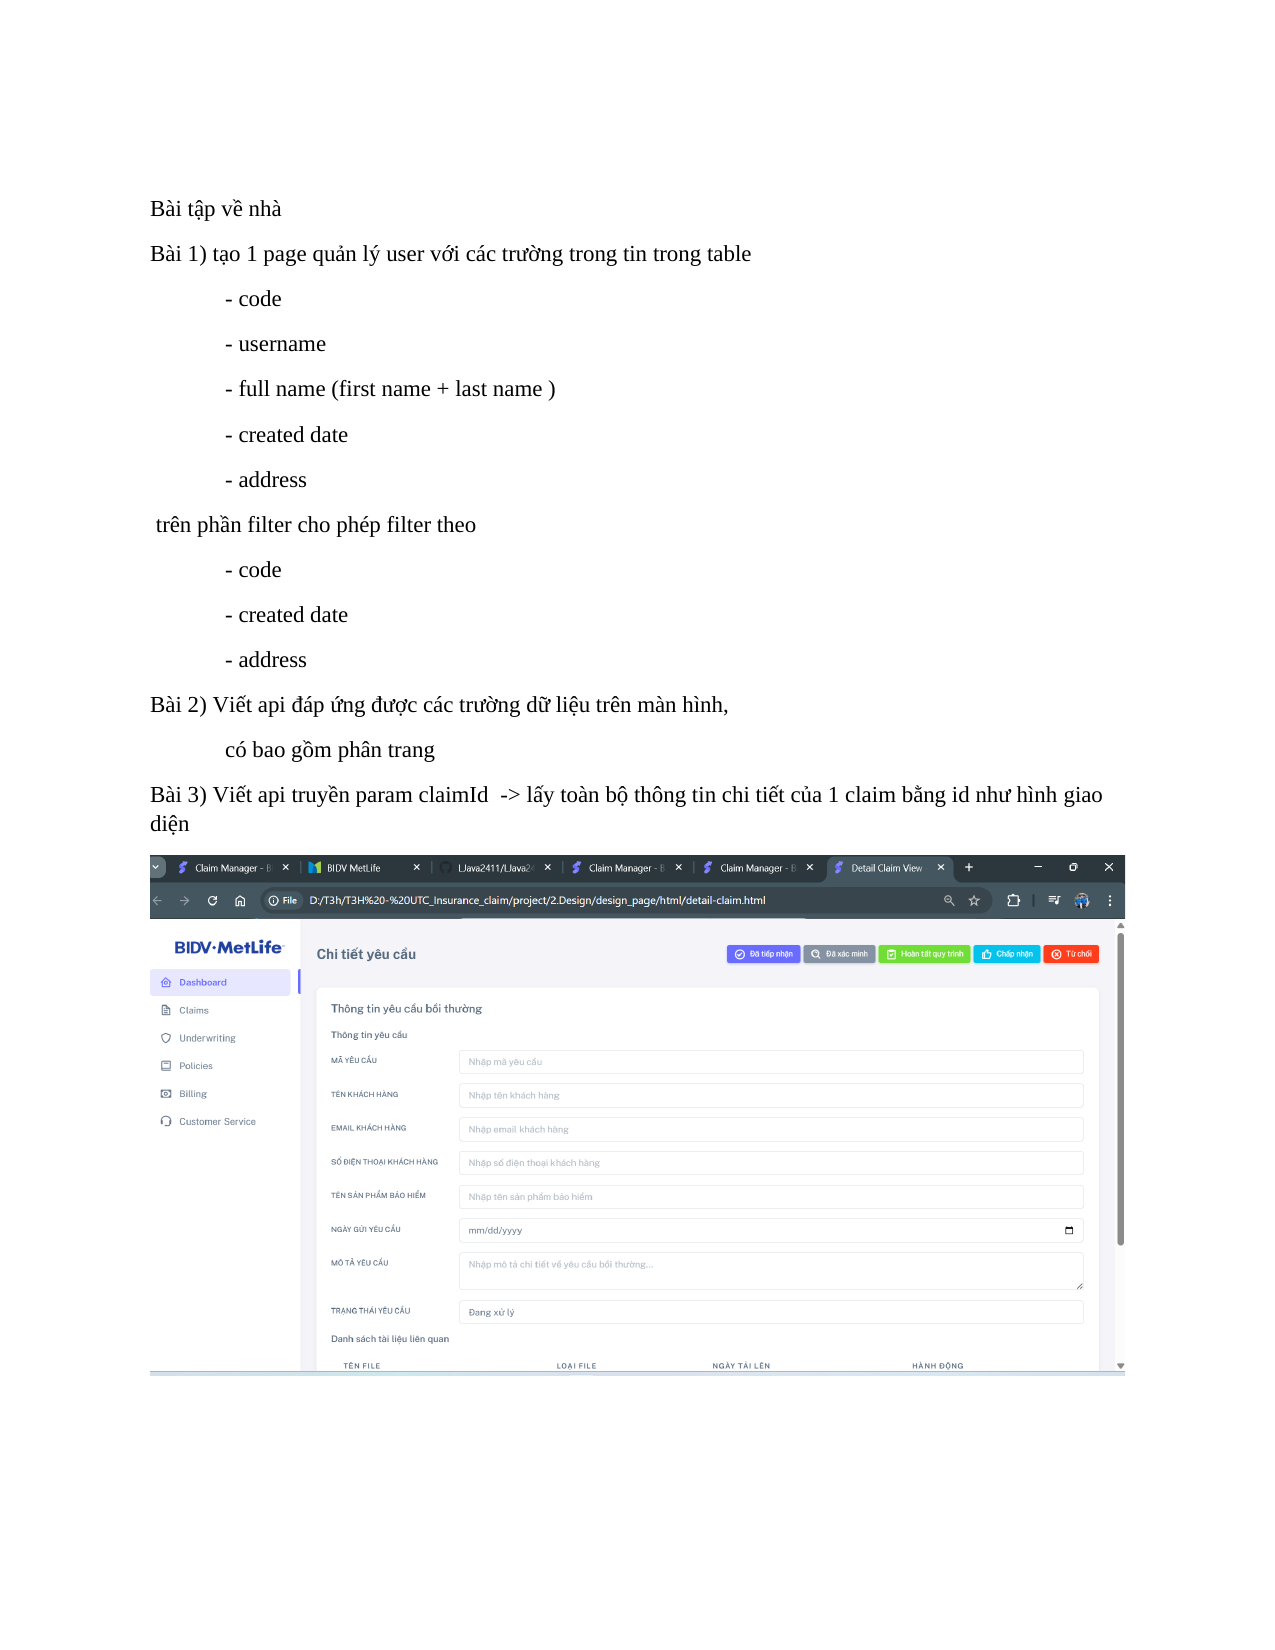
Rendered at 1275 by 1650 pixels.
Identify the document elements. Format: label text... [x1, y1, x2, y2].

text - code [150, 285, 1125, 312]
text - code [150, 556, 1125, 582]
text trên phần filter cho phép filter theo [150, 511, 1125, 537]
text Bài tập về nhà [150, 195, 1125, 221]
text - full name (first name + last name ) [150, 376, 1125, 402]
text có bao gồm phân trang [150, 736, 1125, 763]
text - address [150, 466, 1125, 492]
text - username [150, 330, 1125, 357]
text - created date [150, 601, 1125, 627]
text - created date [150, 421, 1125, 447]
text Bài 3) Viết api truyền param claimId -> lấy toàn bộ thông tin chi tiết của 1 claim bằng id như hình giao diện [150, 781, 1125, 836]
picture [150, 855, 1125, 1376]
text Bài 1) tạo 1 page quản lý user với các trường trong tin trong table [150, 240, 1125, 267]
text - address [150, 646, 1125, 672]
text Bài 2) Viết api đáp ứng được các trường dữ liệu trên màn hình, [150, 691, 1125, 718]
